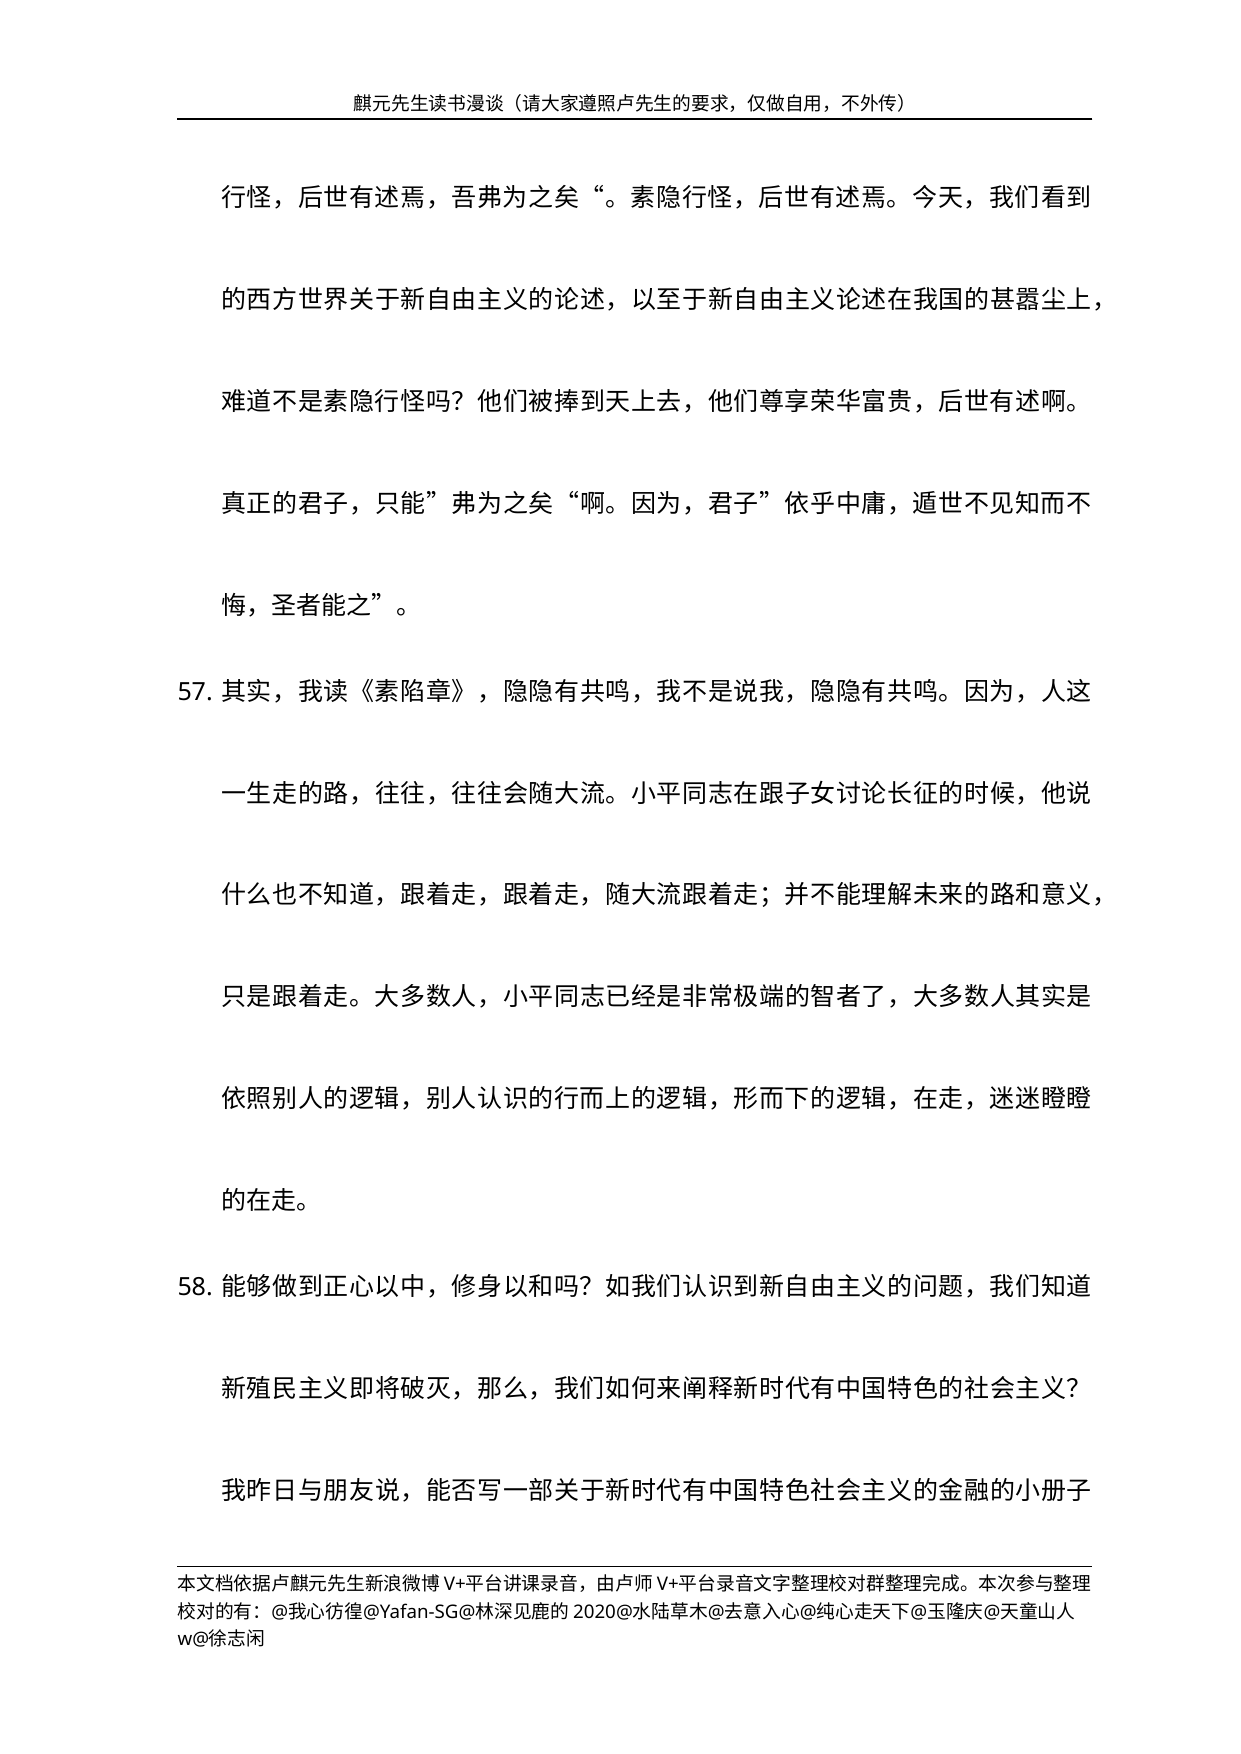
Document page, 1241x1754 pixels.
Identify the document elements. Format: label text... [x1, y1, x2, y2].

list 其实，我读《素陷章》，隐隐有共鸣，我不是说我，隐隐有共鸣。因为，人这一生走的路，往往，往往会随大流。小平同志在跟子女讨论长征的时候，他说什么也不知道，跟着走，跟着走，随大流跟着走；并不能理解未来的路和意义，只是跟着走。大多数人，小平同志已经是非常极端的智者了，大多数人其实是依照别人的逻辑，别人认识的行而上的逻辑，形而下的逻辑，在走，迷迷瞪瞪的在走。 [177, 655, 1092, 1233]
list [177, 162, 1092, 637]
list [177, 1251, 1092, 1522]
